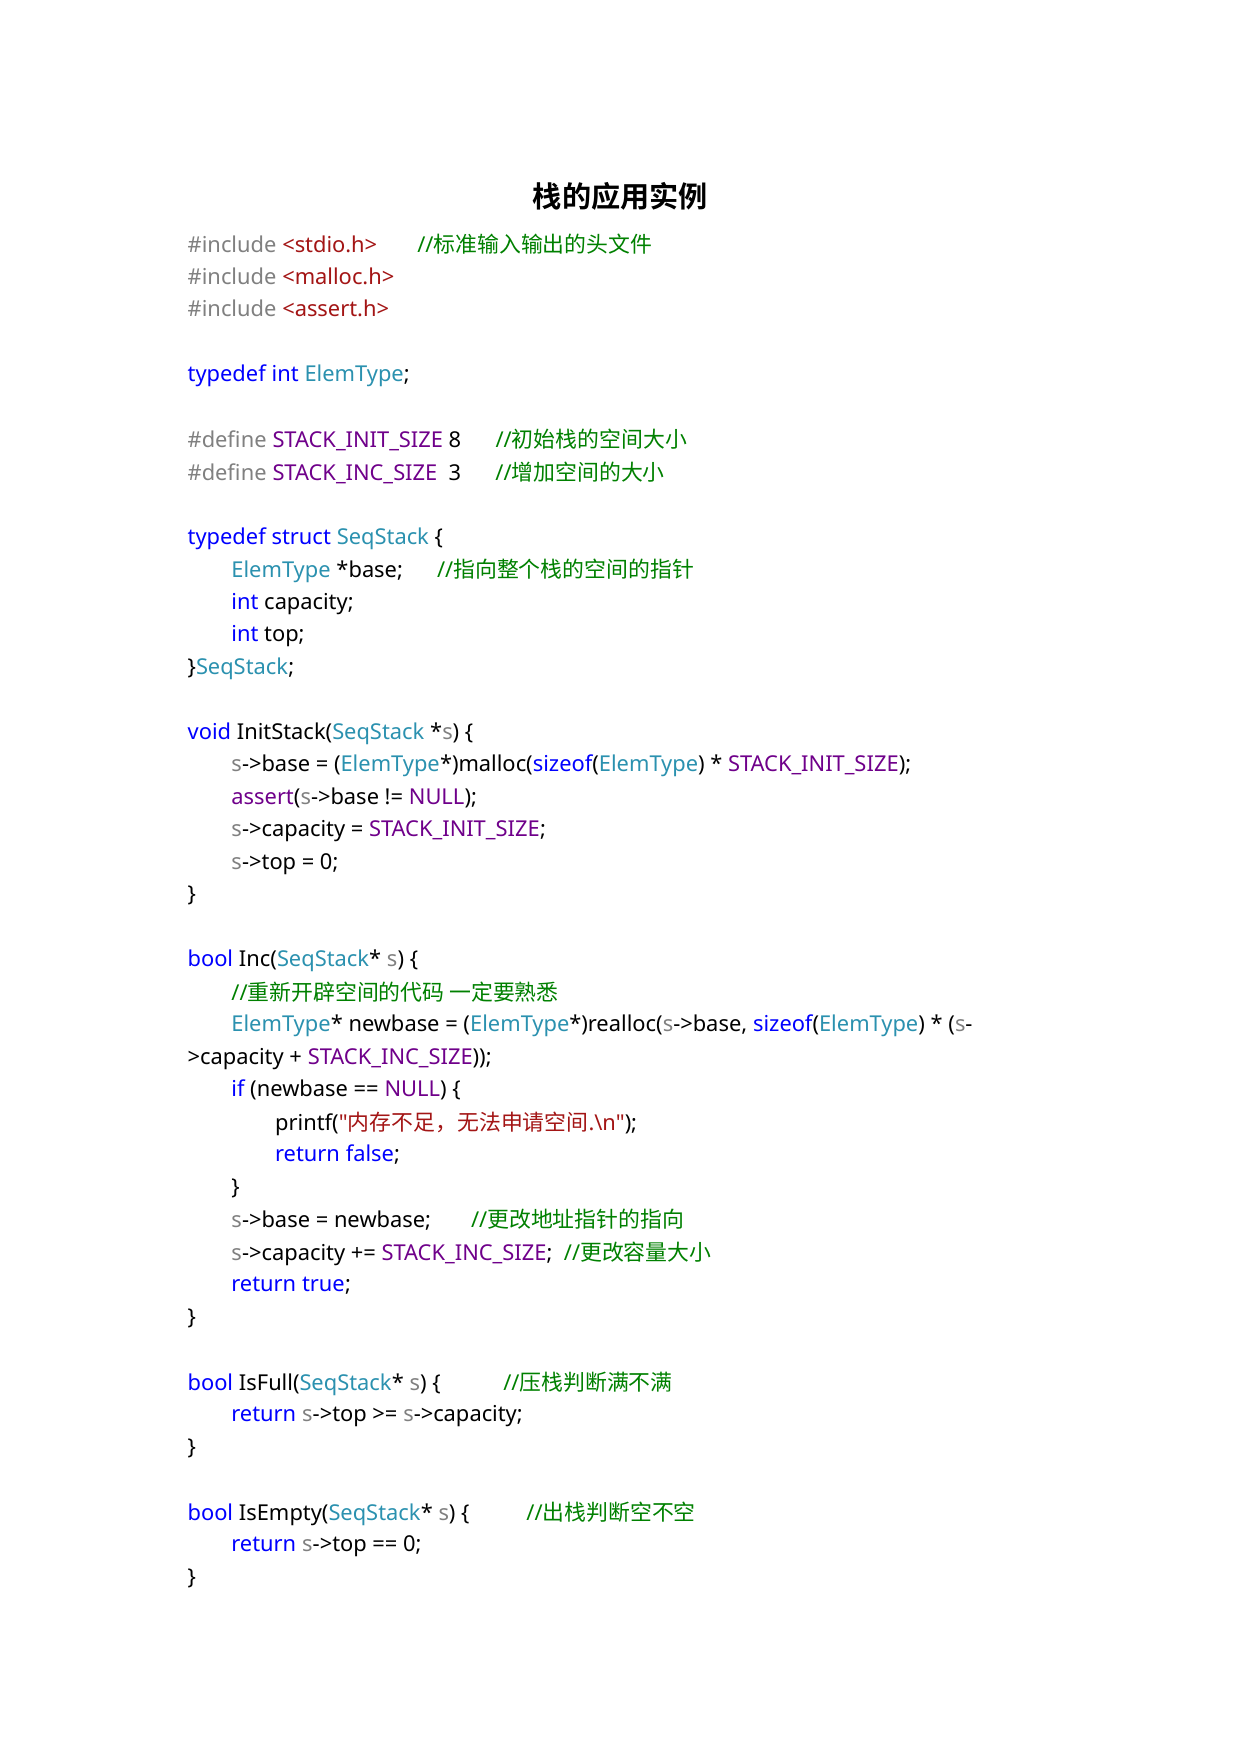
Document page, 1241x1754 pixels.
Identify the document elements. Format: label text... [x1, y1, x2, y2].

text int capacity; [187, 584, 1053, 617]
text }SeqStack; [187, 649, 1053, 682]
text s->base = newbase; //更改地址指针的指向 [187, 1202, 1053, 1234]
text typedef int ElemType; [187, 357, 1053, 389]
text int top; [187, 617, 1053, 649]
text return false; [187, 1137, 1053, 1169]
text return s->top >= s->capacity; [187, 1397, 1053, 1429]
text s->capacity += STACK_INC_SIZE; //更改容量大小 [187, 1234, 1053, 1267]
text typedef struct SeqStack { [187, 519, 1053, 552]
text s->top = 0; [187, 844, 1053, 877]
text } [187, 1429, 1053, 1462]
text ElemType *base; //指向整个栈的空间的指针 [187, 552, 1053, 584]
text bool IsFull(SeqStack* s) { //压栈判断满不满 [187, 1364, 1053, 1397]
text void InitStack(SeqStack *s) { [187, 714, 1053, 747]
text } [187, 877, 1053, 909]
text s->base = (ElemType*)malloc(sizeof(ElemType) * STACK_INIT_SIZE); [187, 747, 1053, 779]
text #define STACK_INC_SIZE 3 //增加空间的大小 [187, 454, 1053, 487]
text s->capacity = STACK_INIT_SIZE; [187, 812, 1053, 844]
text } [187, 1559, 1053, 1592]
text #define STACK_INIT_SIZE 8 //初始栈的空间大小 [187, 422, 1053, 454]
text 栈的应用实例 [187, 162, 1053, 227]
text return s->top == 0; [187, 1527, 1053, 1559]
text bool Inc(SeqStack* s) { [187, 942, 1053, 974]
text return true; [187, 1267, 1053, 1299]
text #include <malloc.h> [187, 259, 1053, 292]
text assert(s->base != NULL); [187, 779, 1053, 812]
text } [187, 1169, 1053, 1202]
text printf("内存不足，无法申请空间.\n"); [187, 1104, 1053, 1137]
text if (newbase == NULL) { [187, 1072, 1053, 1104]
text //重新开辟空间的代码 一定要熟悉 [187, 974, 1053, 1007]
text } [187, 1299, 1053, 1332]
text bool IsEmpty(SeqStack* s) { //出栈判断空不空 [187, 1494, 1053, 1527]
text #include <stdio.h> //标准输入输出的头文件 [187, 227, 1053, 259]
text ElemType* newbase = (ElemType*)realloc(s->base, sizeof(ElemType) * (s->capacity + STACK_INC_SIZE)); [187, 1007, 1053, 1072]
text #include <assert.h> [187, 292, 1053, 324]
